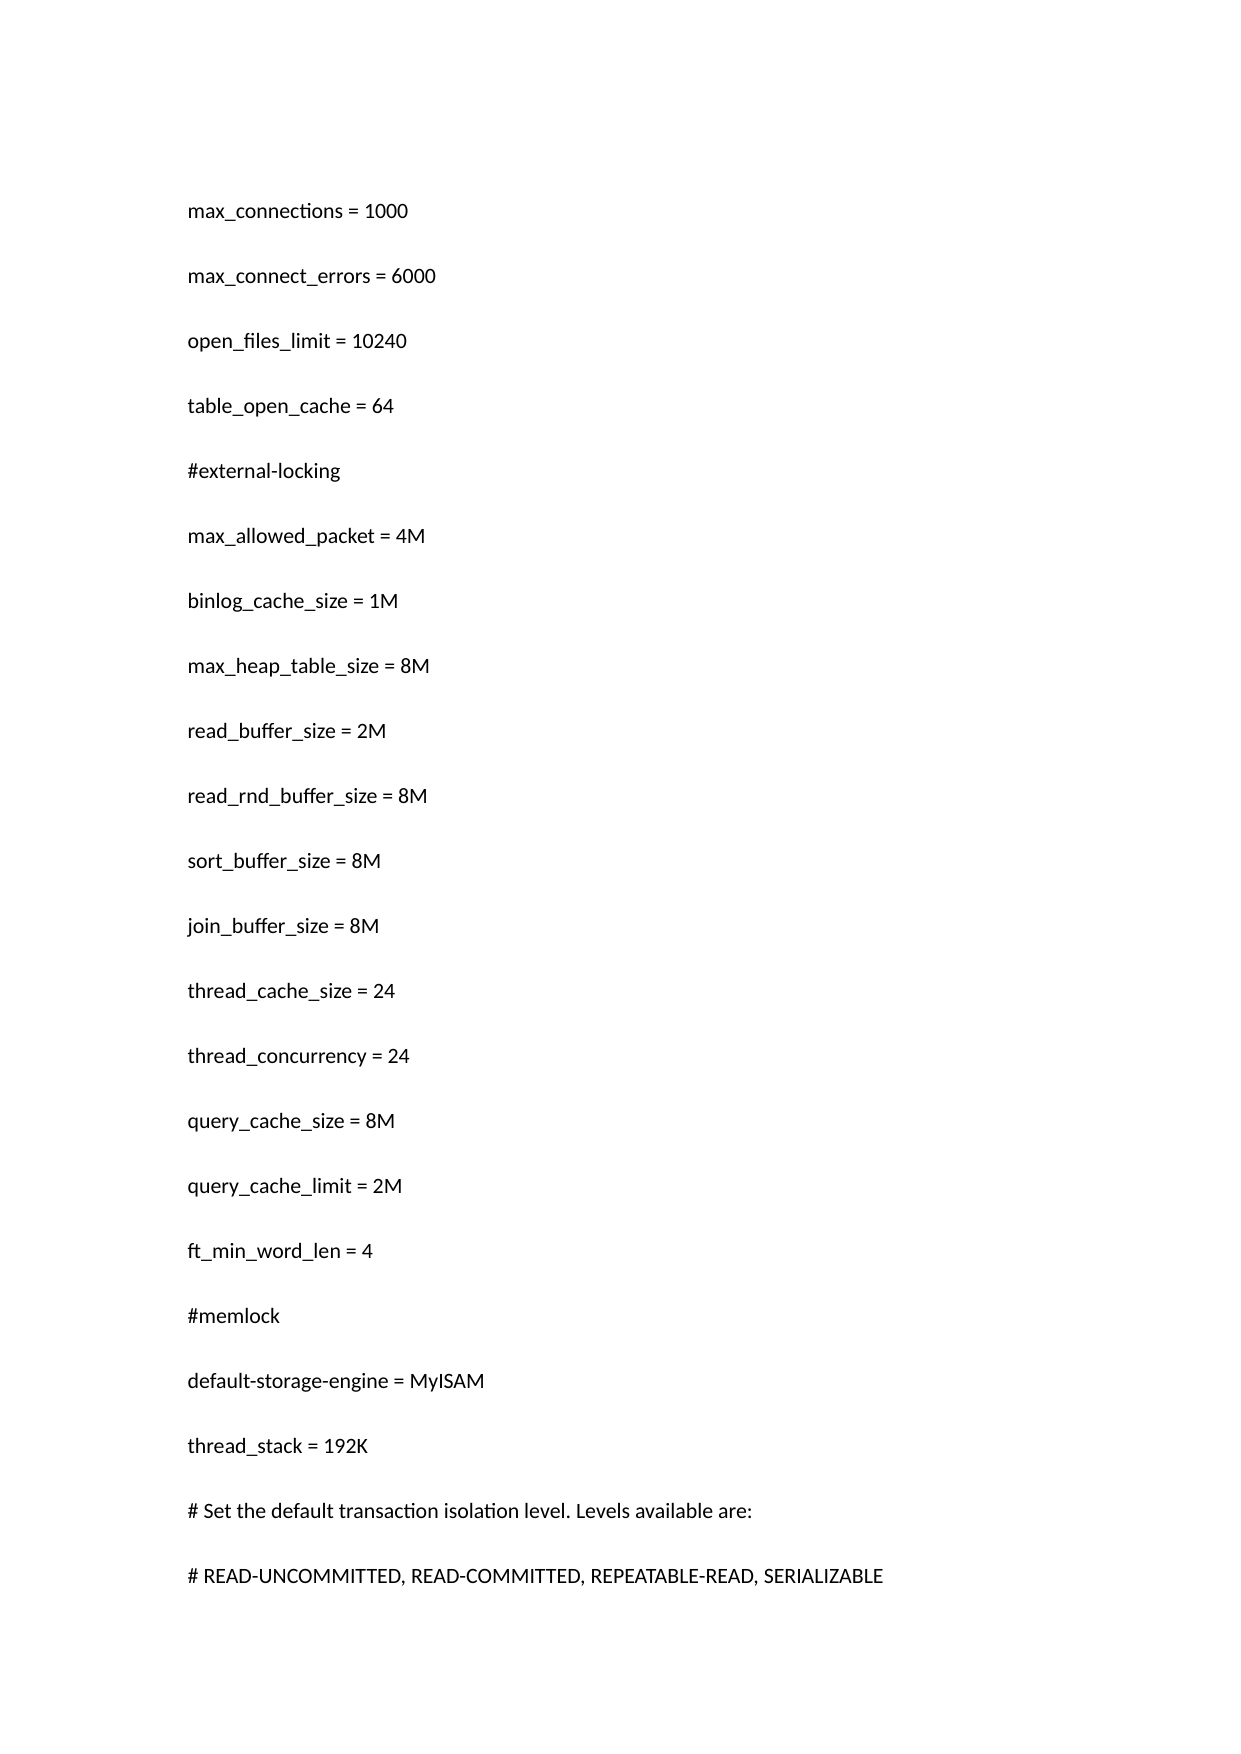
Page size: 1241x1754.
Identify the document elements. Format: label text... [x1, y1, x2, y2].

text table_open_cache = 64 [187, 389, 1053, 422]
text binlog_cache_size = 1M [187, 584, 1053, 617]
text ft_min_word_len = 4 [187, 1234, 1053, 1267]
text # Set the default transaction isolation level. Levels available are: [187, 1494, 1053, 1527]
text max_connect_errors = 6000 [187, 259, 1053, 292]
text query_cache_limit = 2M [187, 1169, 1053, 1202]
text max_allowed_packet = 4M [187, 519, 1053, 552]
text # READ-UNCOMMITTED, READ-COMMITTED, REPEATABLE-READ, SERIALIZABLE [187, 1559, 1053, 1592]
text open_files_limit = 10240 [187, 324, 1053, 357]
text thread_cache_size = 24 [187, 974, 1053, 1007]
text max_heap_table_size = 8M [187, 649, 1053, 682]
text thread_concurrency = 24 [187, 1039, 1053, 1072]
text read_rnd_buffer_size = 8M [187, 779, 1053, 812]
text thread_stack = 192K [187, 1429, 1053, 1462]
text #memlock [187, 1299, 1053, 1332]
text join_buffer_size = 8M [187, 909, 1053, 942]
text read_buffer_size = 2M [187, 714, 1053, 747]
text default-storage-engine = MyISAM [187, 1364, 1053, 1397]
text #external-locking [187, 454, 1053, 487]
text query_cache_size = 8M [187, 1104, 1053, 1137]
text sort_buffer_size = 8M [187, 844, 1053, 877]
text max_connections = 1000 [187, 194, 1053, 227]
